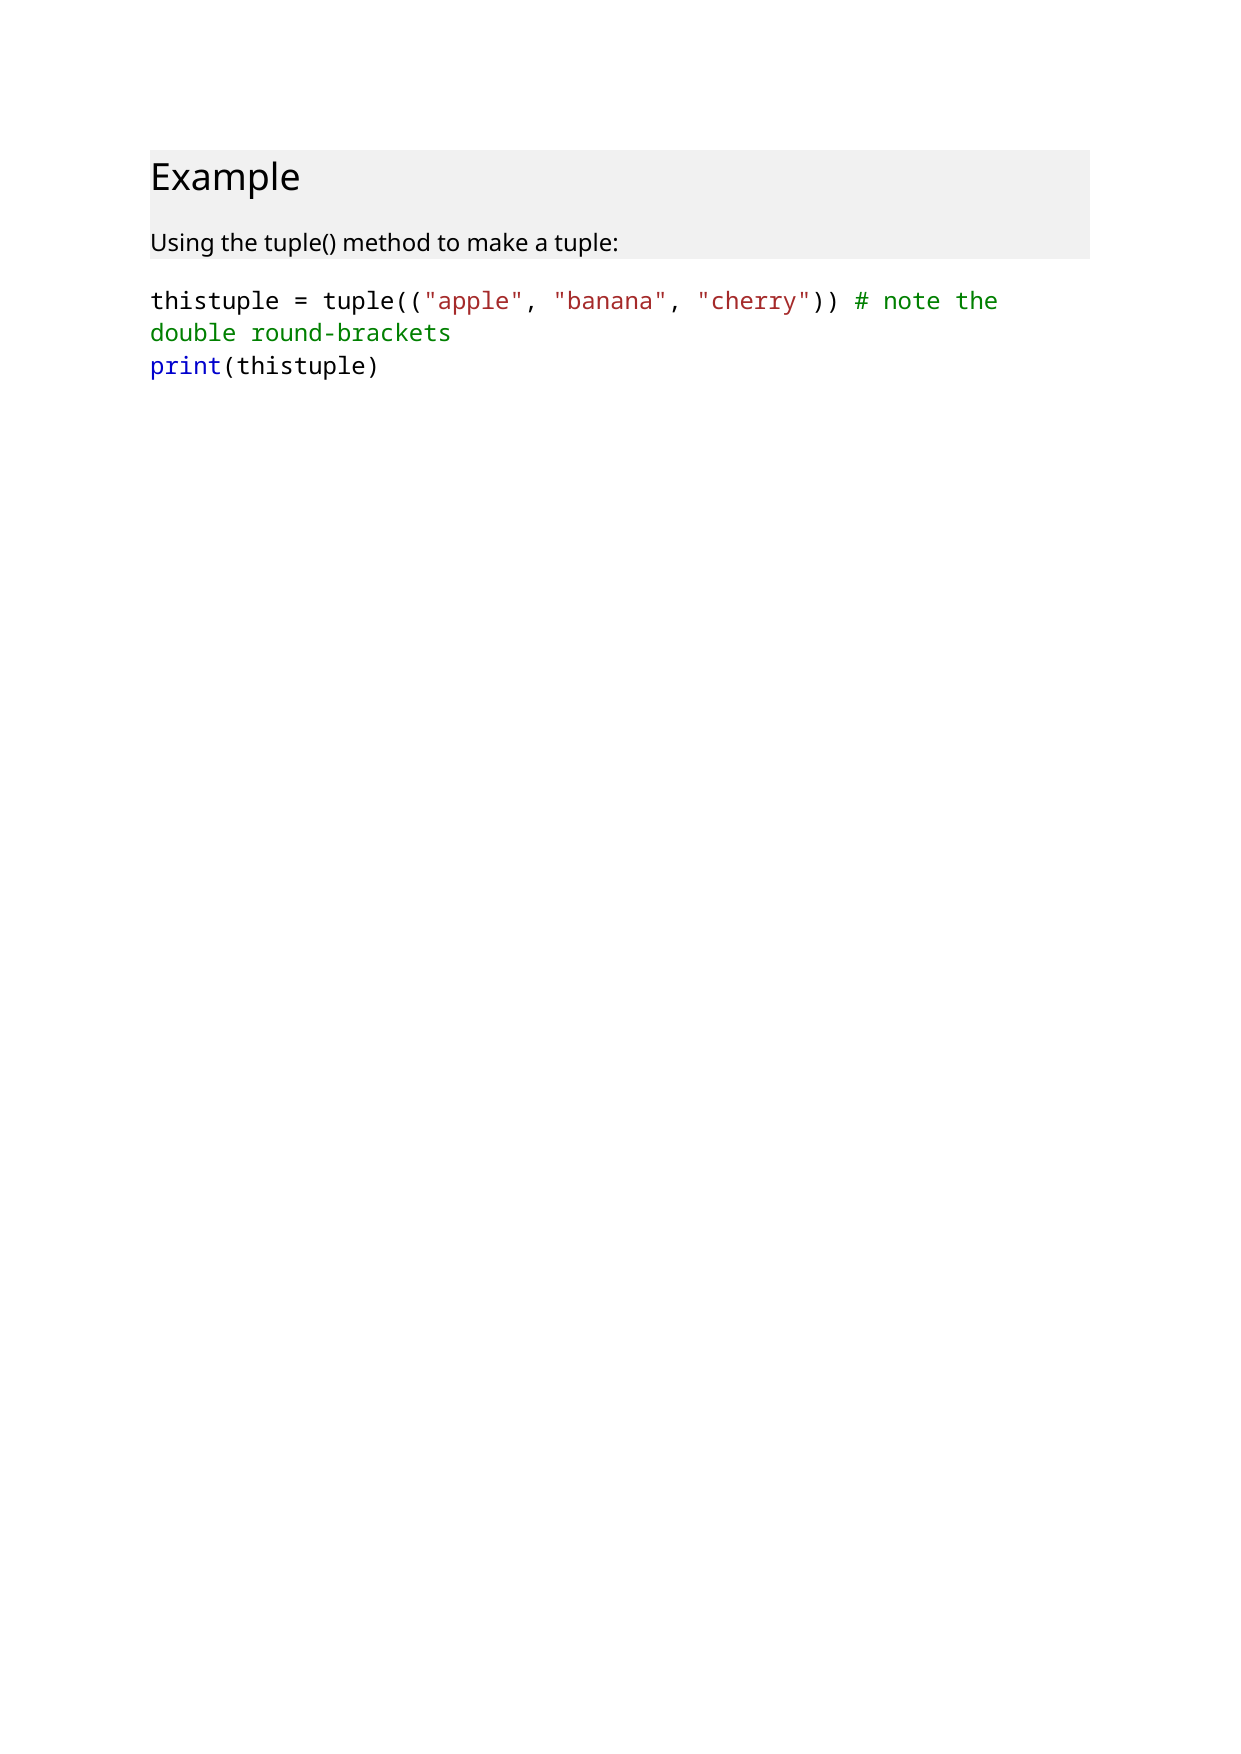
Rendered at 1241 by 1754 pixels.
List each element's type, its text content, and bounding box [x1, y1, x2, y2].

text Example [150, 150, 1090, 201]
text Using the tuple() method to make a tuple: [150, 226, 1090, 259]
text thistuple = tuple(("apple", "banana", "cherry")) # note the double round-brackets print(thistuple) [150, 284, 1090, 381]
